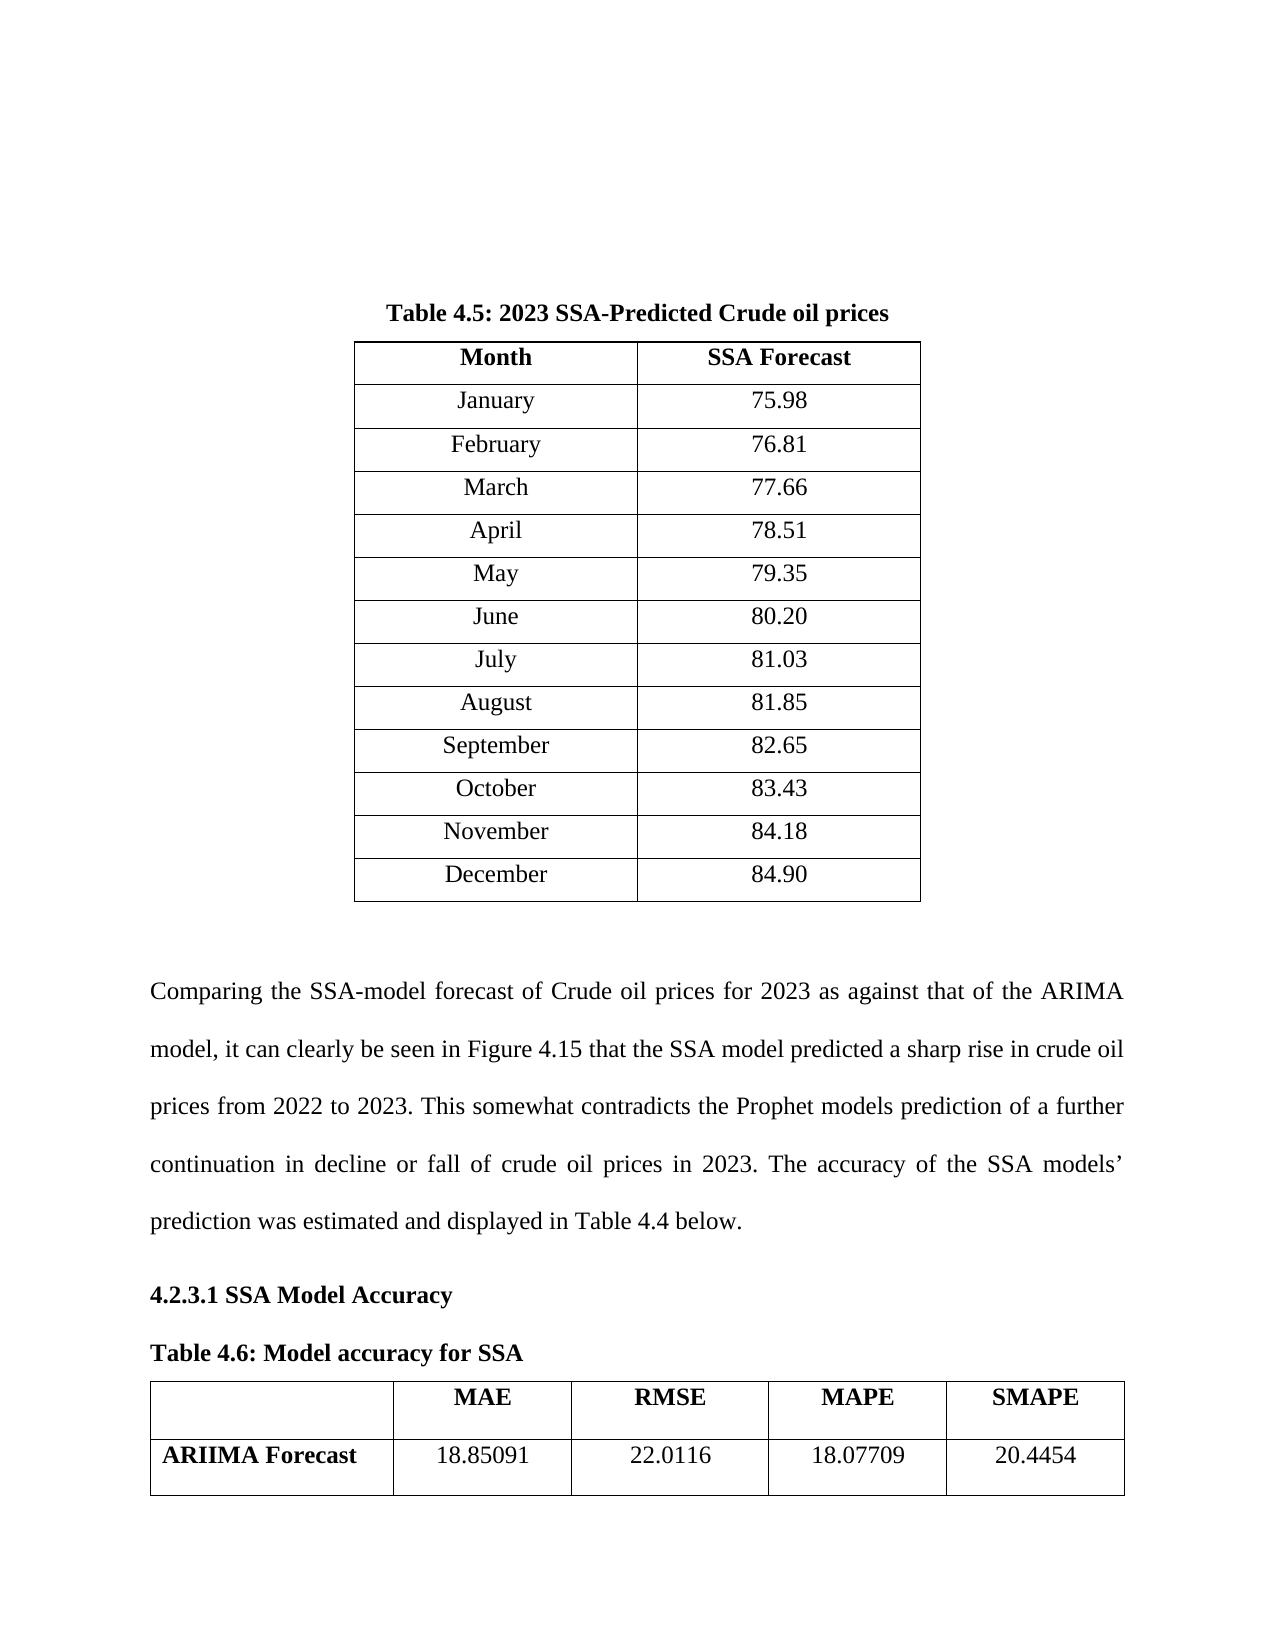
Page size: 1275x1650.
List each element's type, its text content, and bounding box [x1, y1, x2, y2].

table_cell 75.98 [638, 385, 920, 428]
table_cell July [355, 644, 637, 686]
table_cell 83.43 [638, 773, 920, 815]
text Table 4.5: 2023 SSA-Predicted Crude oil prices [150, 298, 1125, 327]
table_cell 81.85 [638, 687, 920, 729]
table_cell 84.90 [638, 859, 920, 901]
table_header SMAPE [947, 1382, 1124, 1439]
table_cell 78.51 [638, 515, 920, 557]
table_cell June [355, 601, 637, 643]
table_cell September [355, 730, 637, 772]
table_cell 84.18 [638, 816, 920, 858]
table_cell ARIIMA Forecast [151, 1440, 393, 1495]
table_cell 20.4454 [947, 1440, 1124, 1495]
table_cell March [355, 472, 637, 514]
table_header [151, 1382, 393, 1439]
table_cell 22.0116 [572, 1440, 768, 1495]
table_cell 18.85091 [394, 1440, 571, 1495]
table_cell November [355, 816, 637, 858]
text 4.2.3.1 SSA Model Accuracy [150, 1280, 1125, 1309]
table_header RMSE [572, 1382, 768, 1439]
table_cell 80.20 [638, 601, 920, 643]
table_cell October [355, 773, 637, 815]
table_cell 77.66 [638, 472, 920, 514]
text Comparing the SSA-model forecast of Crude oil prices for 2023 as against that of the ARIMA model, it can clearly be seen in Figure 4.15 that the SSA model predicted a sharp rise in crude oil prices from 2022 to 2023. This somewhat contradicts the Prophet models prediction of a further continuation in decline or fall of crude oil prices in 2023. The accuracy of the SSA models’ prediction was estimated and displayed in Table 4.4 below. [150, 976, 1125, 1235]
table_cell August [355, 687, 637, 729]
table_cell 81.03 [638, 644, 920, 686]
table_cell 82.65 [638, 730, 920, 772]
table_cell January [355, 385, 637, 428]
text Table 4.6: Model accuracy for SSA [150, 1338, 1125, 1367]
table_cell 79.35 [638, 558, 920, 600]
table_header Month [355, 343, 637, 384]
table_cell April [355, 515, 637, 557]
table_cell May [355, 558, 637, 600]
table_cell 18.07709 [769, 1440, 946, 1495]
table_cell December [355, 859, 637, 901]
table_header SSA Forecast [638, 343, 920, 384]
table_cell 76.81 [638, 429, 920, 471]
table_cell February [355, 429, 637, 471]
table_header MAPE [769, 1382, 946, 1439]
table_header MAE [394, 1382, 571, 1439]
